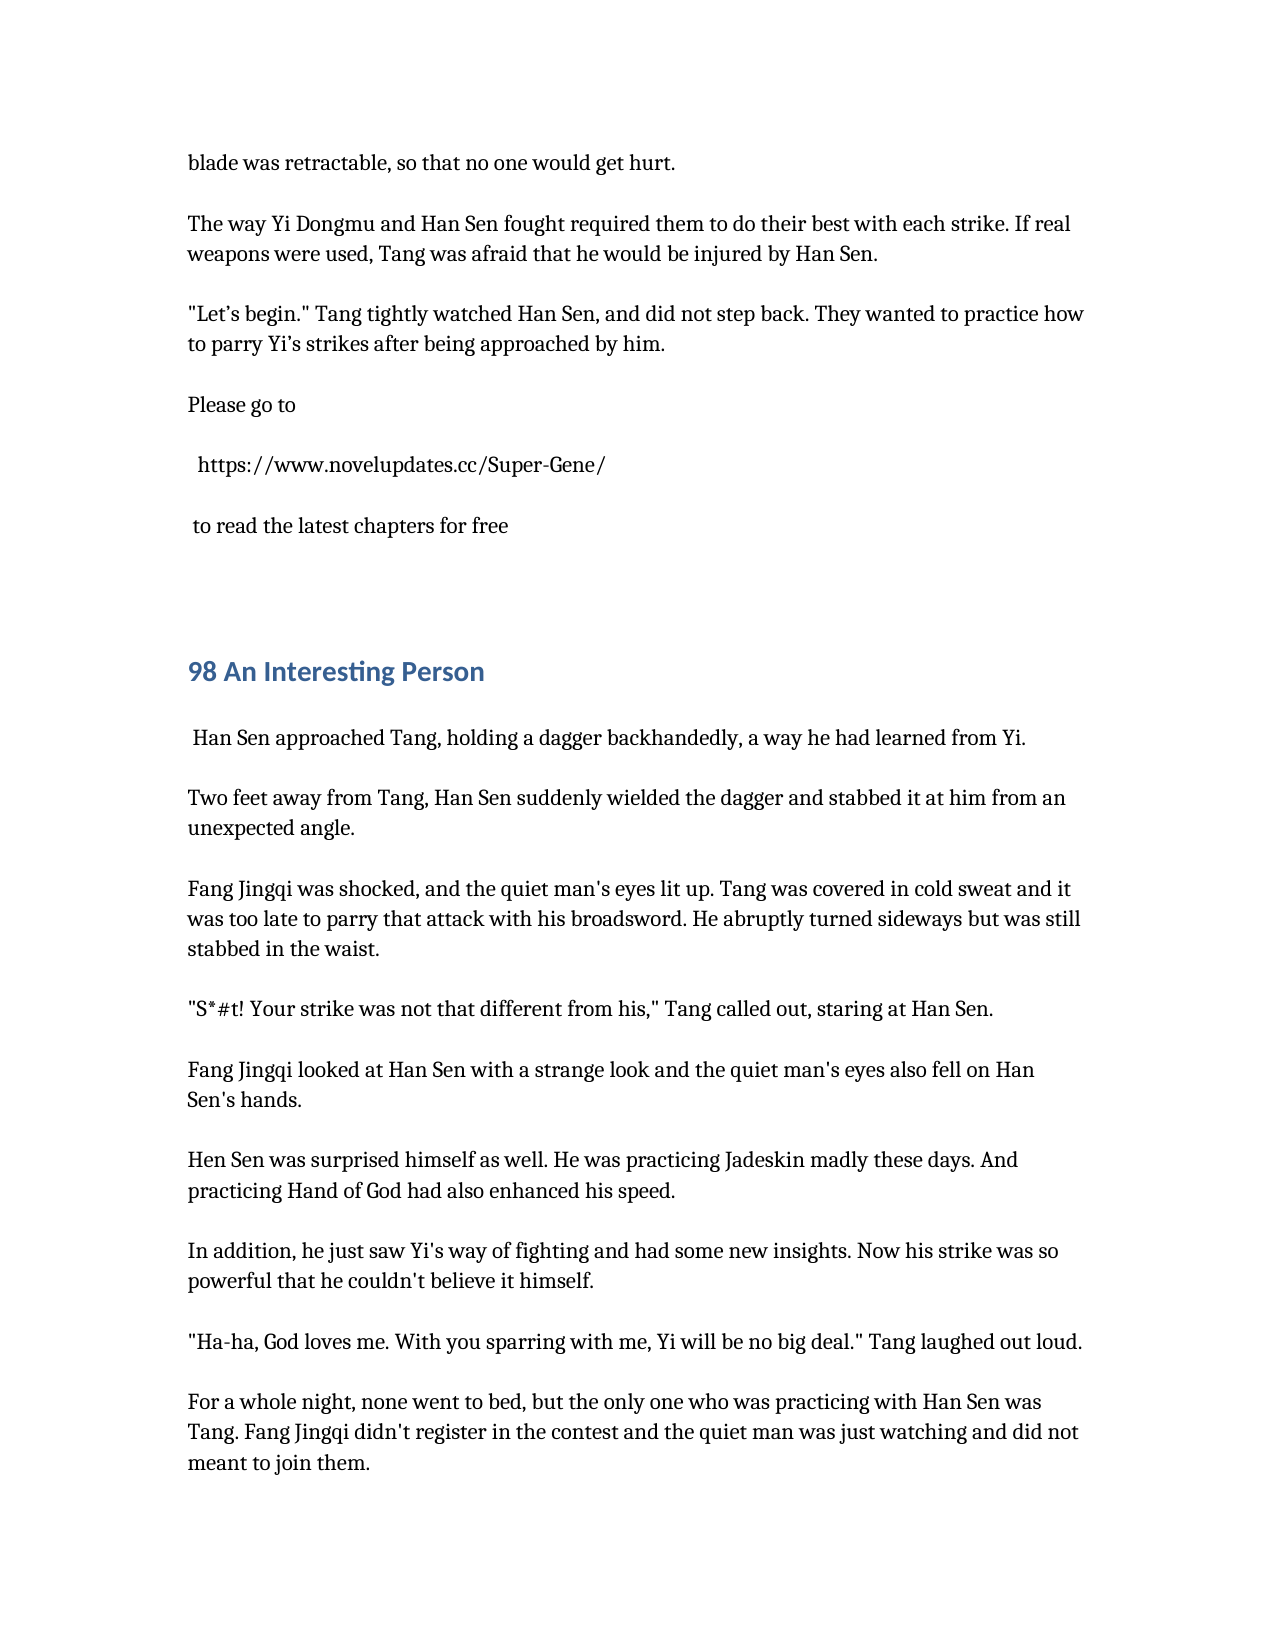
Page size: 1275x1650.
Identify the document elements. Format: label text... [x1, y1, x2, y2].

subtitle 98 An Interesting Person [187, 653, 1087, 689]
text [187, 694, 1087, 1476]
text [187, 150, 1087, 599]
